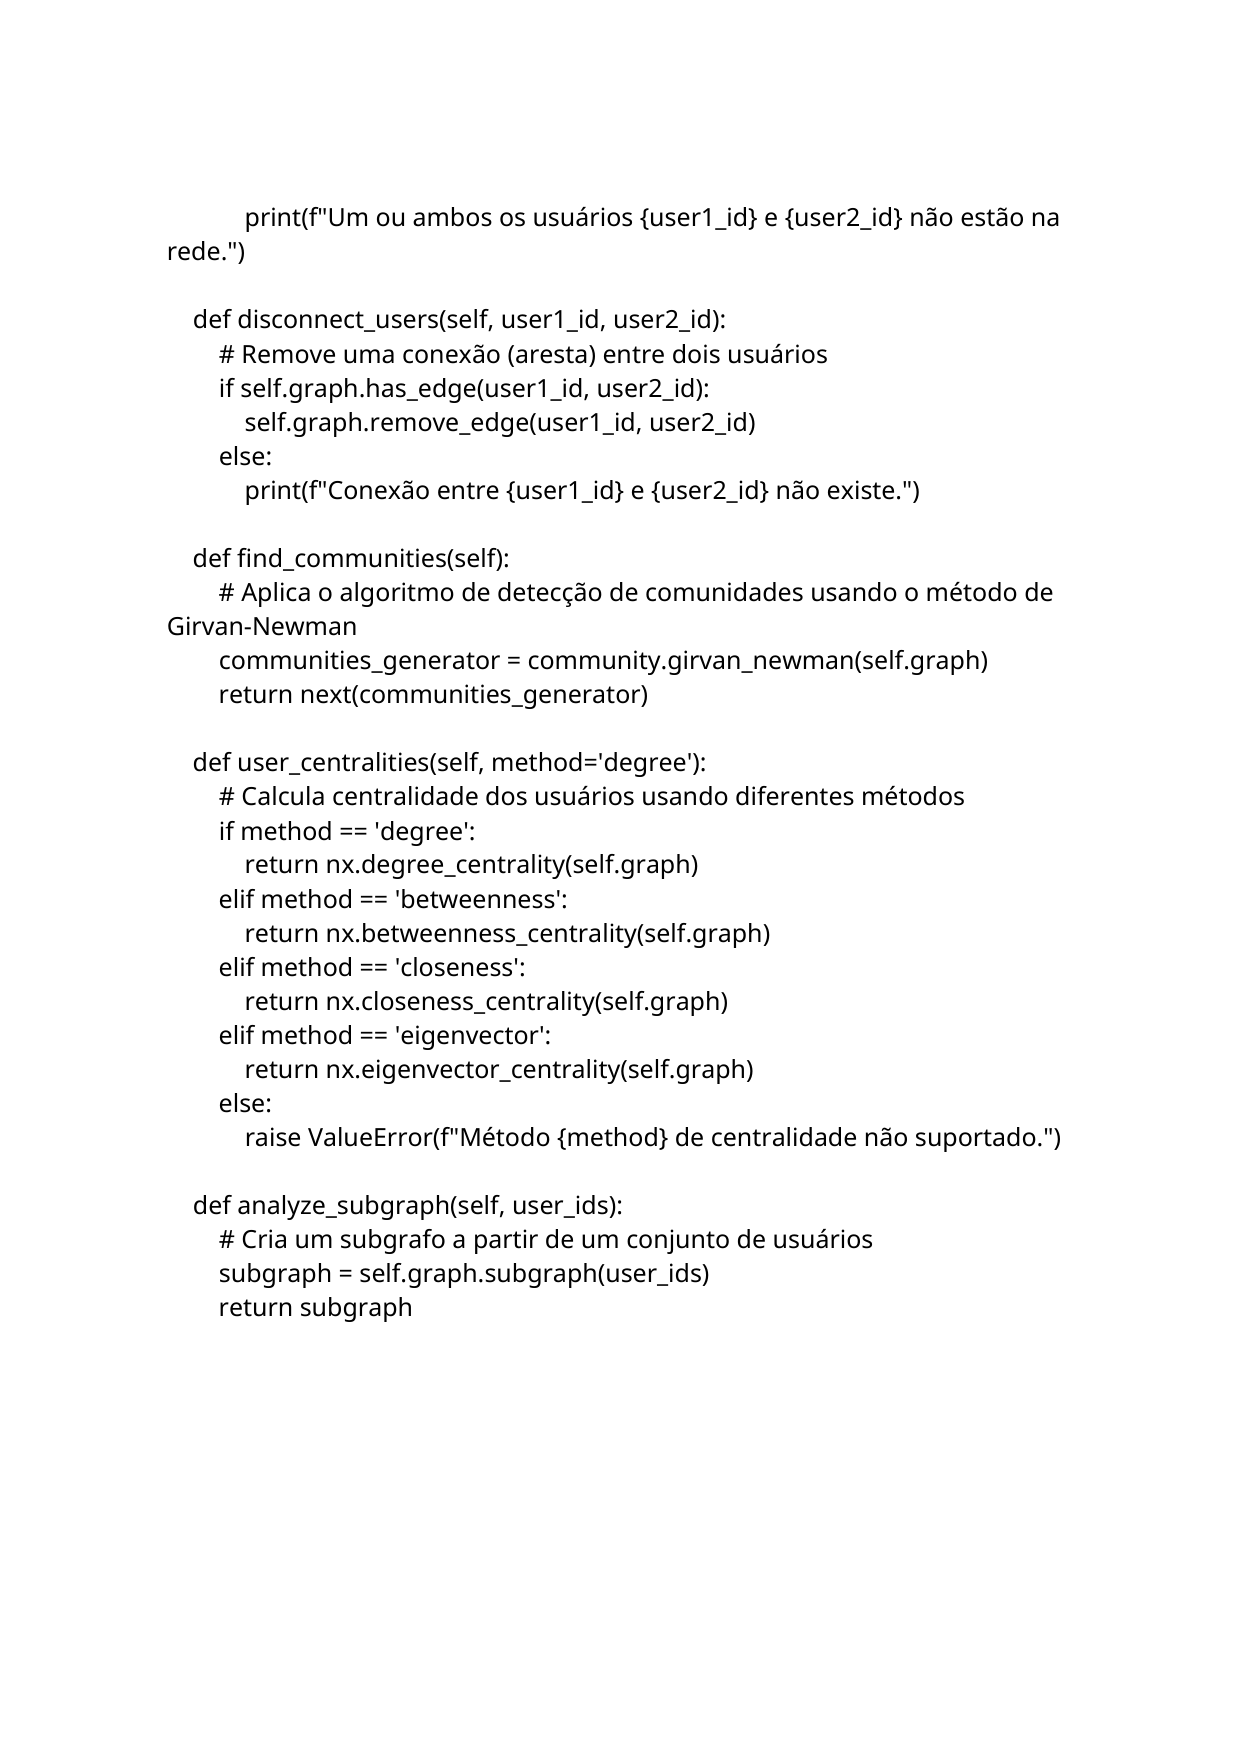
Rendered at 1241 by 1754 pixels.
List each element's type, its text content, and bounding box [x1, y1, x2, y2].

text def analyze_subgraph(self, user_ids): [167, 1188, 1134, 1222]
text return nx.eigenvector_centrality(self.graph) [167, 1052, 1134, 1086]
text elif method == 'eigenvector': [167, 1017, 1134, 1052]
text elif method == 'closeness': [167, 949, 1134, 983]
text def user_centralities(self, method='degree'): [167, 745, 1134, 779]
text else: [167, 1086, 1134, 1120]
text return nx.degree_centrality(self.graph) [167, 847, 1134, 881]
text def find_communities(self): [167, 541, 1134, 575]
text subgraph = self.graph.subgraph(user_ids) [167, 1256, 1134, 1290]
text # Remove uma conexão (aresta) entre dois usuários [167, 336, 1134, 370]
text def disconnect_users(self, user1_id, user2_id): [167, 302, 1134, 336]
text return nx.betweenness_centrality(self.graph) [167, 915, 1134, 949]
text # Aplica o algoritmo de detecção de comunidades usando o método de Girvan-Newman [167, 575, 1134, 643]
text if method == 'degree': [167, 813, 1134, 847]
text # Cria um subgrafo a partir de um conjunto de usuários [167, 1222, 1134, 1256]
text communities_generator = community.girvan_newman(self.graph) [167, 643, 1134, 677]
text return nx.closeness_centrality(self.graph) [167, 983, 1134, 1017]
text if self.graph.has_edge(user1_id, user2_id): [167, 370, 1134, 404]
text raise ValueError(f"Método {method} de centralidade não suportado.") [167, 1120, 1134, 1154]
text print(f"Um ou ambos os usuários {user1_id} e {user2_id} não estão na rede.") [167, 200, 1134, 268]
text # Calcula centralidade dos usuários usando diferentes métodos [167, 779, 1134, 813]
text print(f"Conexão entre {user1_id} e {user2_id} não existe.") [167, 472, 1134, 507]
text else: [167, 438, 1134, 472]
text elif method == 'betweenness': [167, 881, 1134, 915]
text return next(communities_generator) [167, 677, 1134, 711]
text return subgraph [167, 1290, 1134, 1324]
text self.graph.remove_edge(user1_id, user2_id) [167, 404, 1134, 438]
